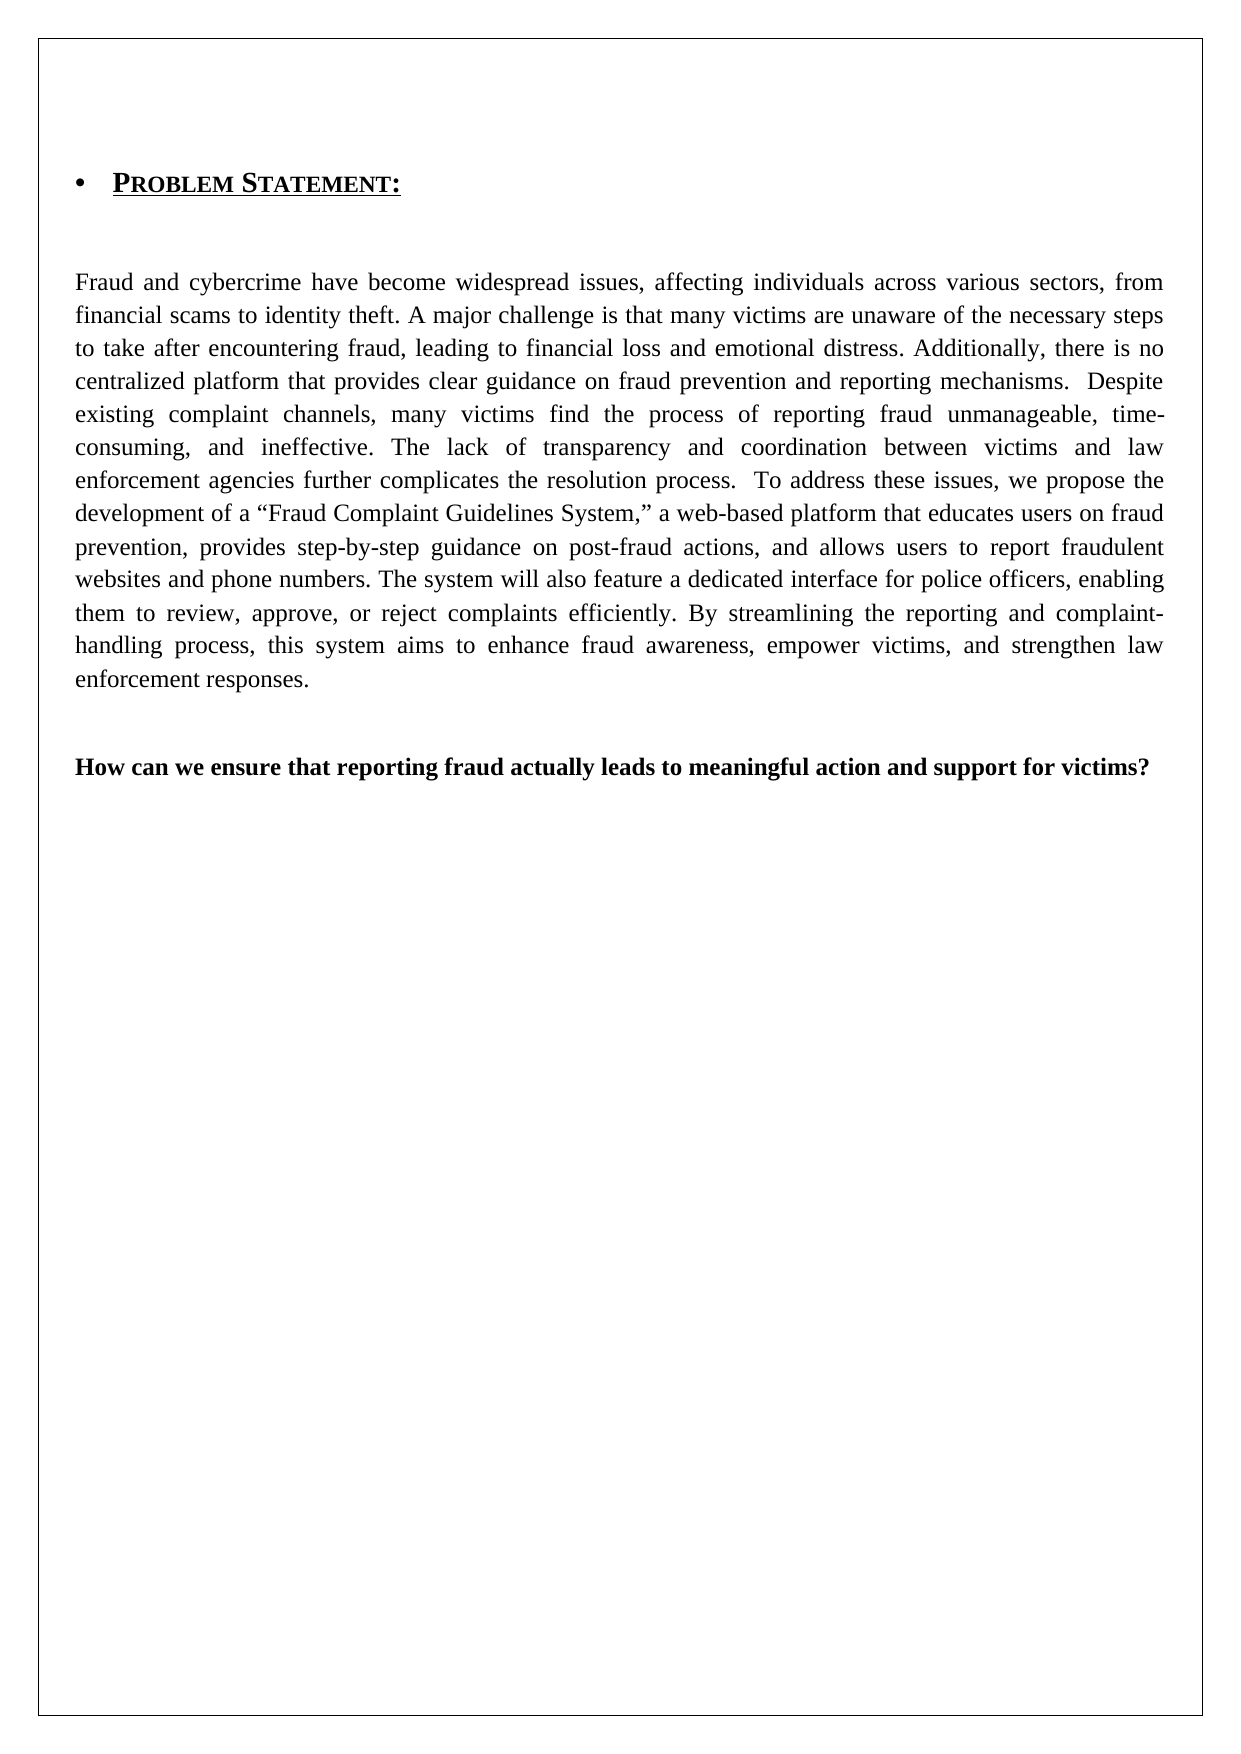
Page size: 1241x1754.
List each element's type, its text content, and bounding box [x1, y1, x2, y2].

text How can we ensure that reporting fraud actually leads to meaningful action and support for victims? [75, 752, 1165, 781]
text Fraud and cybercrime have become widespread issues, affecting individuals across various sectors, from financial scams to identity theft. A major challenge is that many victims are unaware of the necessary steps to take after encountering fraud, leading to financial loss and emotional distress. Additionally, there is no centralized platform that provides clear guidance on fraud prevention and reporting mechanisms. Despite existing complaint channels, many victims find the process of reporting fraud unmanageable, time-consuming, and ineffective. The lack of transparency and coordination between victims and law enforcement agencies further complicates the resolution process. To address these issues, we propose the development of a “Fraud Complaint Guidelines System,” a web-based platform that educates users on fraud prevention, provides step-by-step guidance on post-fraud actions, and allows users to report fraudulent websites and phone numbers. The system will also feature a dedicated interface for police officers, enabling them to review, approve, or reject complaints efficiently. By streamlining the reporting and complaint-handling process, this system aims to enhance fraud awareness, empower victims, and strengthen law enforcement responses. [75, 267, 1165, 692]
list Problem Statement: [75, 166, 1165, 199]
